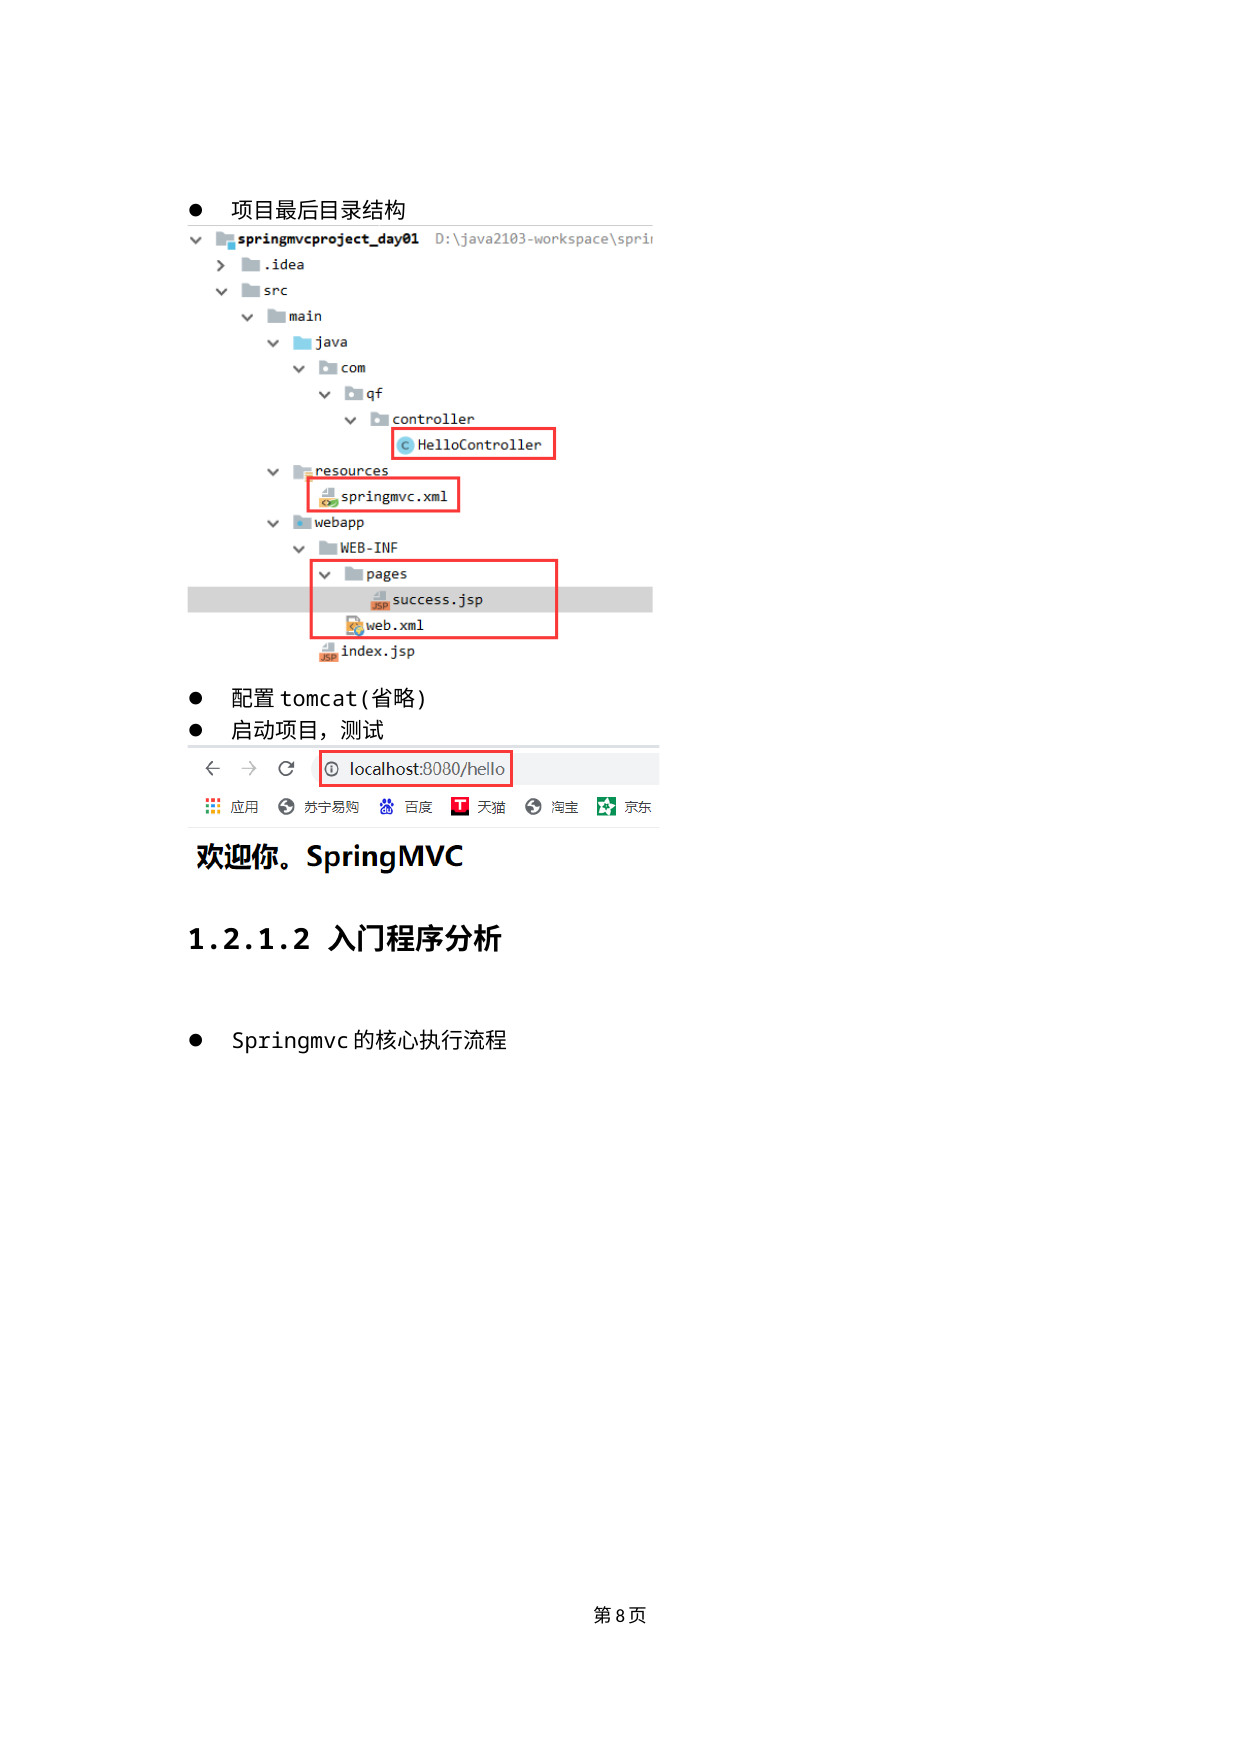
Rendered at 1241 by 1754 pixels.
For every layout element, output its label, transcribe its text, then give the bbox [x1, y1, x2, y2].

list 项目最后目录结构 [187, 193, 1053, 225]
list 启动项目，测试 [187, 713, 1053, 745]
picture [187, 745, 660, 875]
picture [187, 225, 653, 664]
subtitle 1.2.1.2 入门程序分析 [187, 904, 1053, 969]
list Springmvc的核心执行流程 [187, 1023, 1053, 1056]
list 配置tomcat(省略) [187, 680, 1053, 713]
